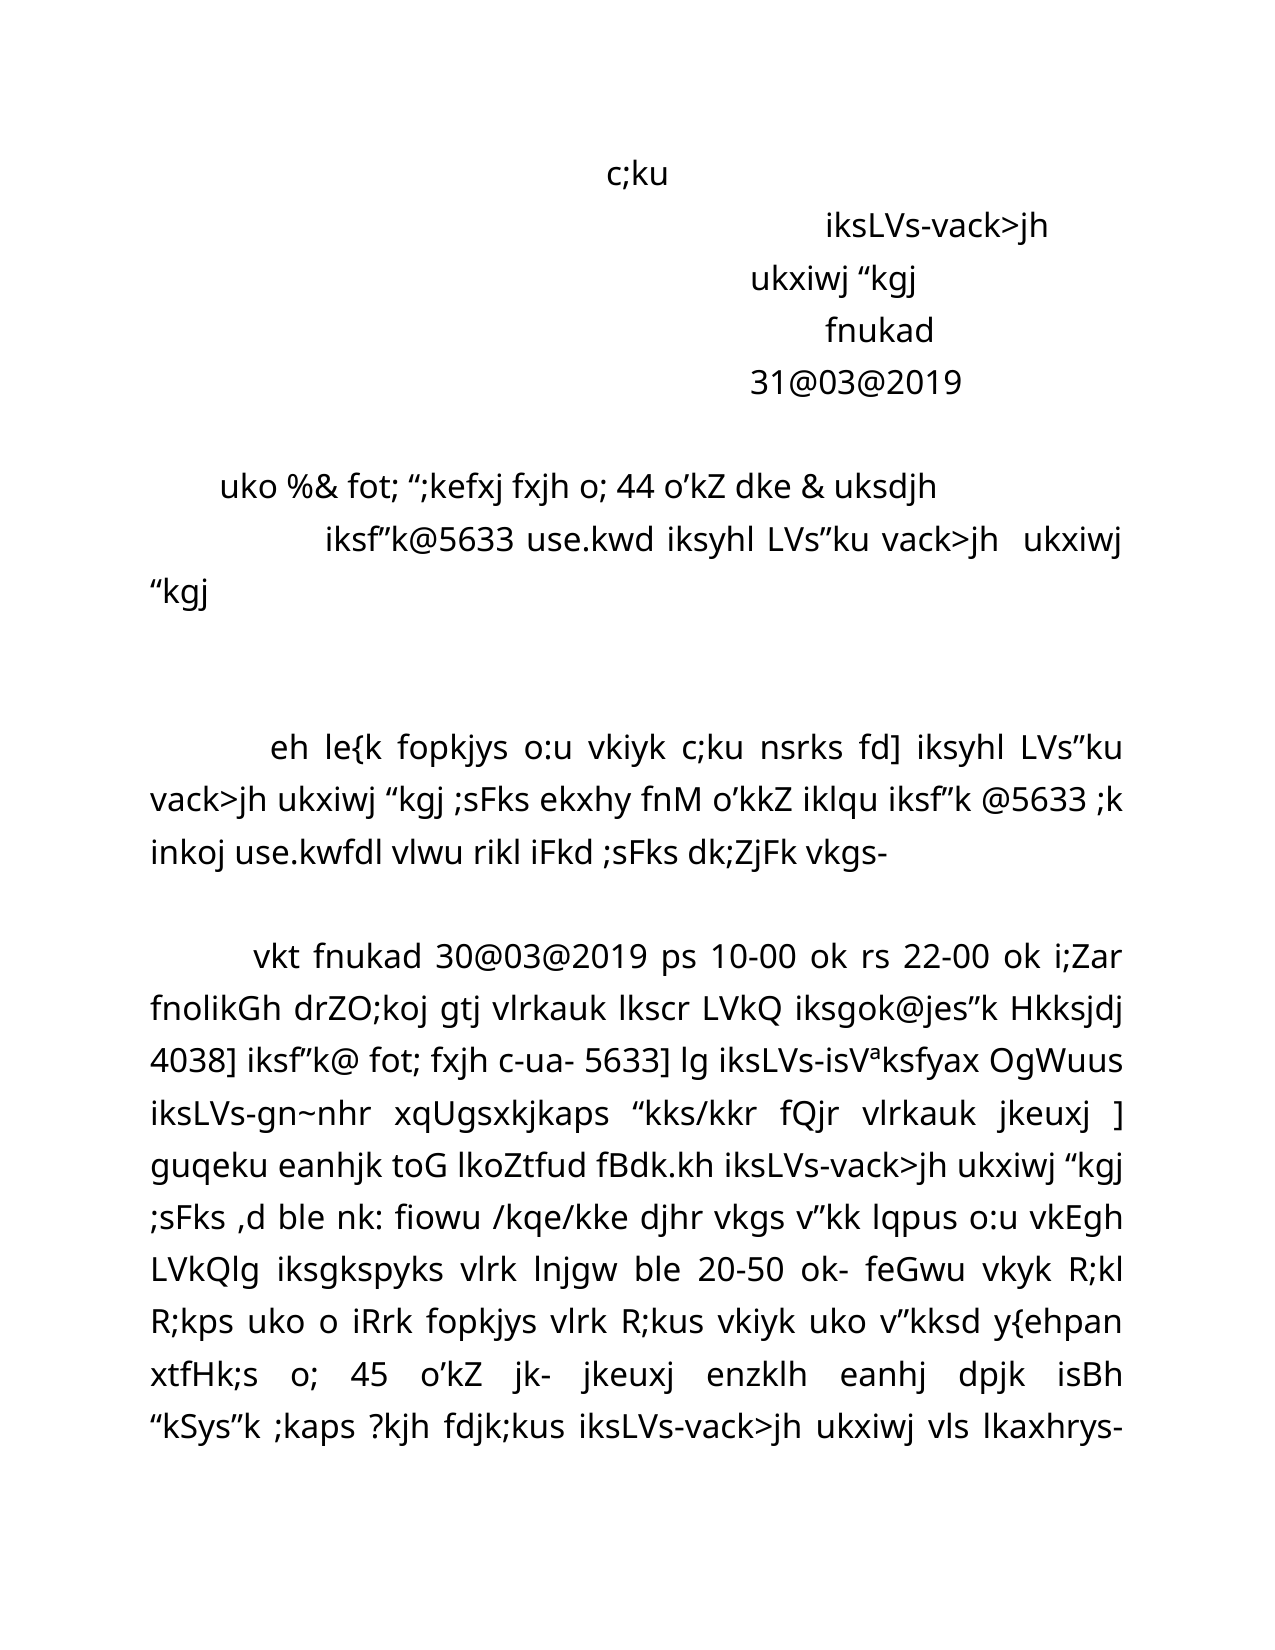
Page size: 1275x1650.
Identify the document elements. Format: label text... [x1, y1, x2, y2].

text eh le{k fopkjys o:u vkiyk c;ku nsrks fd] iksyhl LVs”ku vack>jh ukxiwj “kgj ;sFks ekxhy fnM o’kkZ iklqu iksf”k @5633 ;k inkoj use.kwfdl vlwu rikl iFkd ;sFks dk;ZjFk vkgs- [150, 724, 1125, 874]
text c;ku [150, 150, 1125, 195]
text iksLVs-vack>jh ukxiwj “kgj [750, 202, 1125, 300]
text fnukad 31@03@2019 [750, 307, 1125, 404]
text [150, 933, 1125, 1448]
text uko %& fot; “;kefxj fxjh o; 44 o’kZ dke & uksdjh [150, 463, 1125, 508]
text iksf”k@5633 use.kwd iksyhl LVs”ku vack>jh ukxiwj “kgj [150, 515, 1125, 613]
